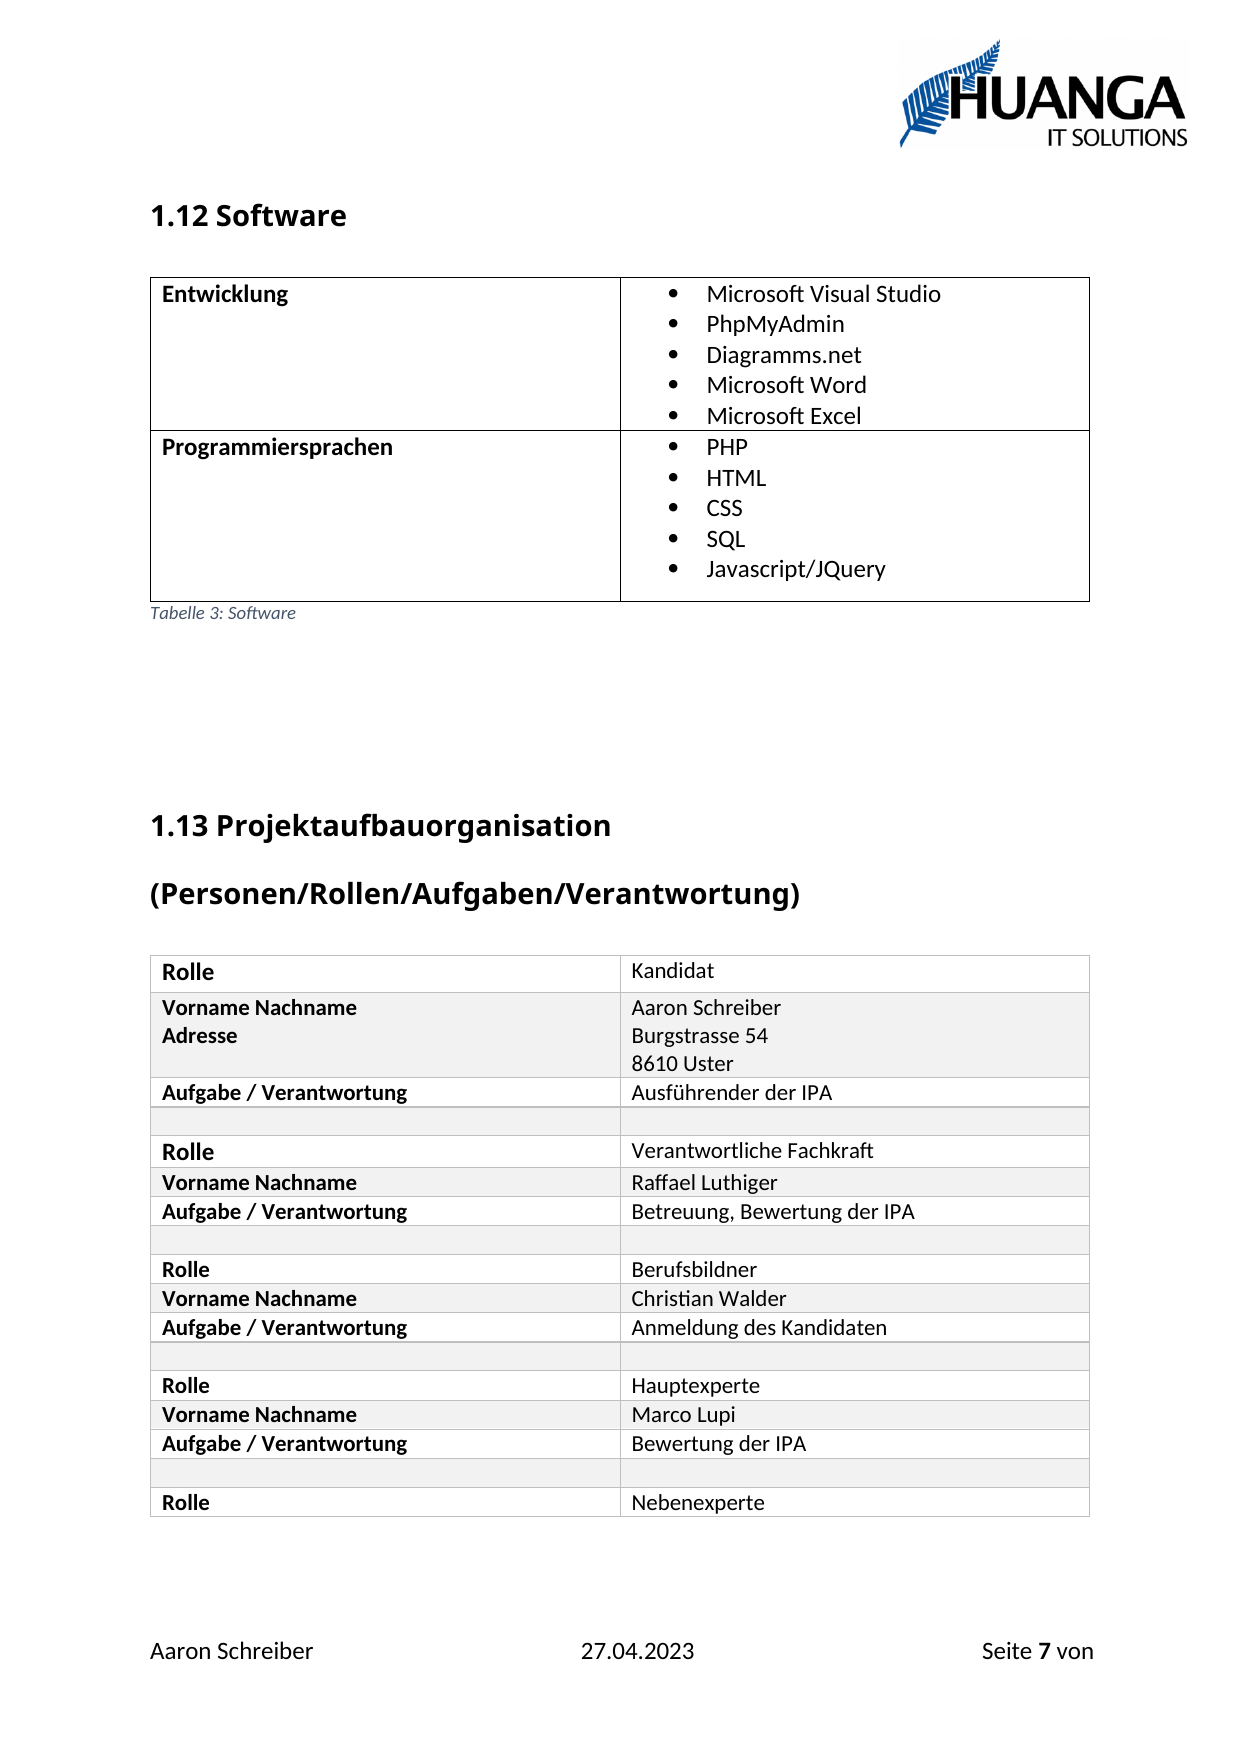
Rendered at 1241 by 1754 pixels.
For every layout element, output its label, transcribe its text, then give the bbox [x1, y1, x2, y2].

picture [898, 38, 1189, 149]
table_cell Aufgabe / Verantwortung [151, 1078, 620, 1106]
table_cell Marco Lupi [621, 1401, 1089, 1428]
table_cell [621, 1226, 1089, 1254]
text 1.12 Software [150, 196, 1090, 235]
table_cell Aufgabe / Verantwortung [151, 1313, 620, 1341]
table_cell Programmiersprachen [151, 431, 620, 601]
table_cell [621, 1108, 1089, 1135]
table_cell Hauptexperte [621, 1371, 1089, 1399]
table_cell Aufgabe / Verantwortung [151, 1197, 620, 1225]
table_header Rolle [151, 956, 620, 992]
table_cell PHP HTML CSS SQL Javascript/JQuery [621, 431, 1089, 601]
table_cell Aufgabe / Verantwortung [151, 1430, 620, 1458]
table_cell Rolle [151, 1371, 620, 1399]
table_cell [621, 1343, 1089, 1370]
table_cell Nebenexperte [621, 1488, 1089, 1516]
table_cell Rolle [151, 1136, 620, 1167]
table_cell Verantwortliche Fachkraft [621, 1136, 1089, 1167]
table_header Microsoft Visual Studio PhpMyAdmin Diagramms.net Microsoft Word Microsoft Excel [621, 278, 1089, 430]
table_header Entwicklung [151, 278, 620, 430]
table_header Kandidat [621, 956, 1089, 992]
table_cell Vorname Nachname [151, 1168, 620, 1196]
table_cell Vorname Nachname Adresse [151, 993, 620, 1077]
table_cell Anmeldung des Kandidaten [621, 1313, 1089, 1341]
table_cell Raffael Luthiger [621, 1168, 1089, 1196]
table_cell Berufsbildner [621, 1255, 1089, 1283]
table_cell Vorname Nachname [151, 1401, 620, 1428]
table_cell [151, 1108, 620, 1135]
table_cell Vorname Nachname [151, 1284, 620, 1312]
table_cell Rolle [151, 1255, 620, 1283]
table_cell Christian Walder [621, 1284, 1089, 1312]
table_cell Bewertung der IPA [621, 1430, 1089, 1458]
text 1.13 Projektaufbauorganisation (Personen/Rollen/Aufgaben/Verantwortung) [150, 805, 1090, 913]
table_cell Aaron Schreiber Burgstrasse 54 8610 Uster [621, 993, 1089, 1077]
table_cell Ausführender der IPA [621, 1078, 1089, 1106]
table_cell [151, 1226, 620, 1254]
table_cell [621, 1459, 1089, 1487]
table_cell Betreuung, Bewertung der IPA [621, 1197, 1089, 1225]
table_cell [151, 1343, 620, 1370]
table_cell Rolle [151, 1488, 620, 1516]
text Tabelle 3: Software [150, 602, 1090, 624]
table_cell [151, 1459, 620, 1487]
